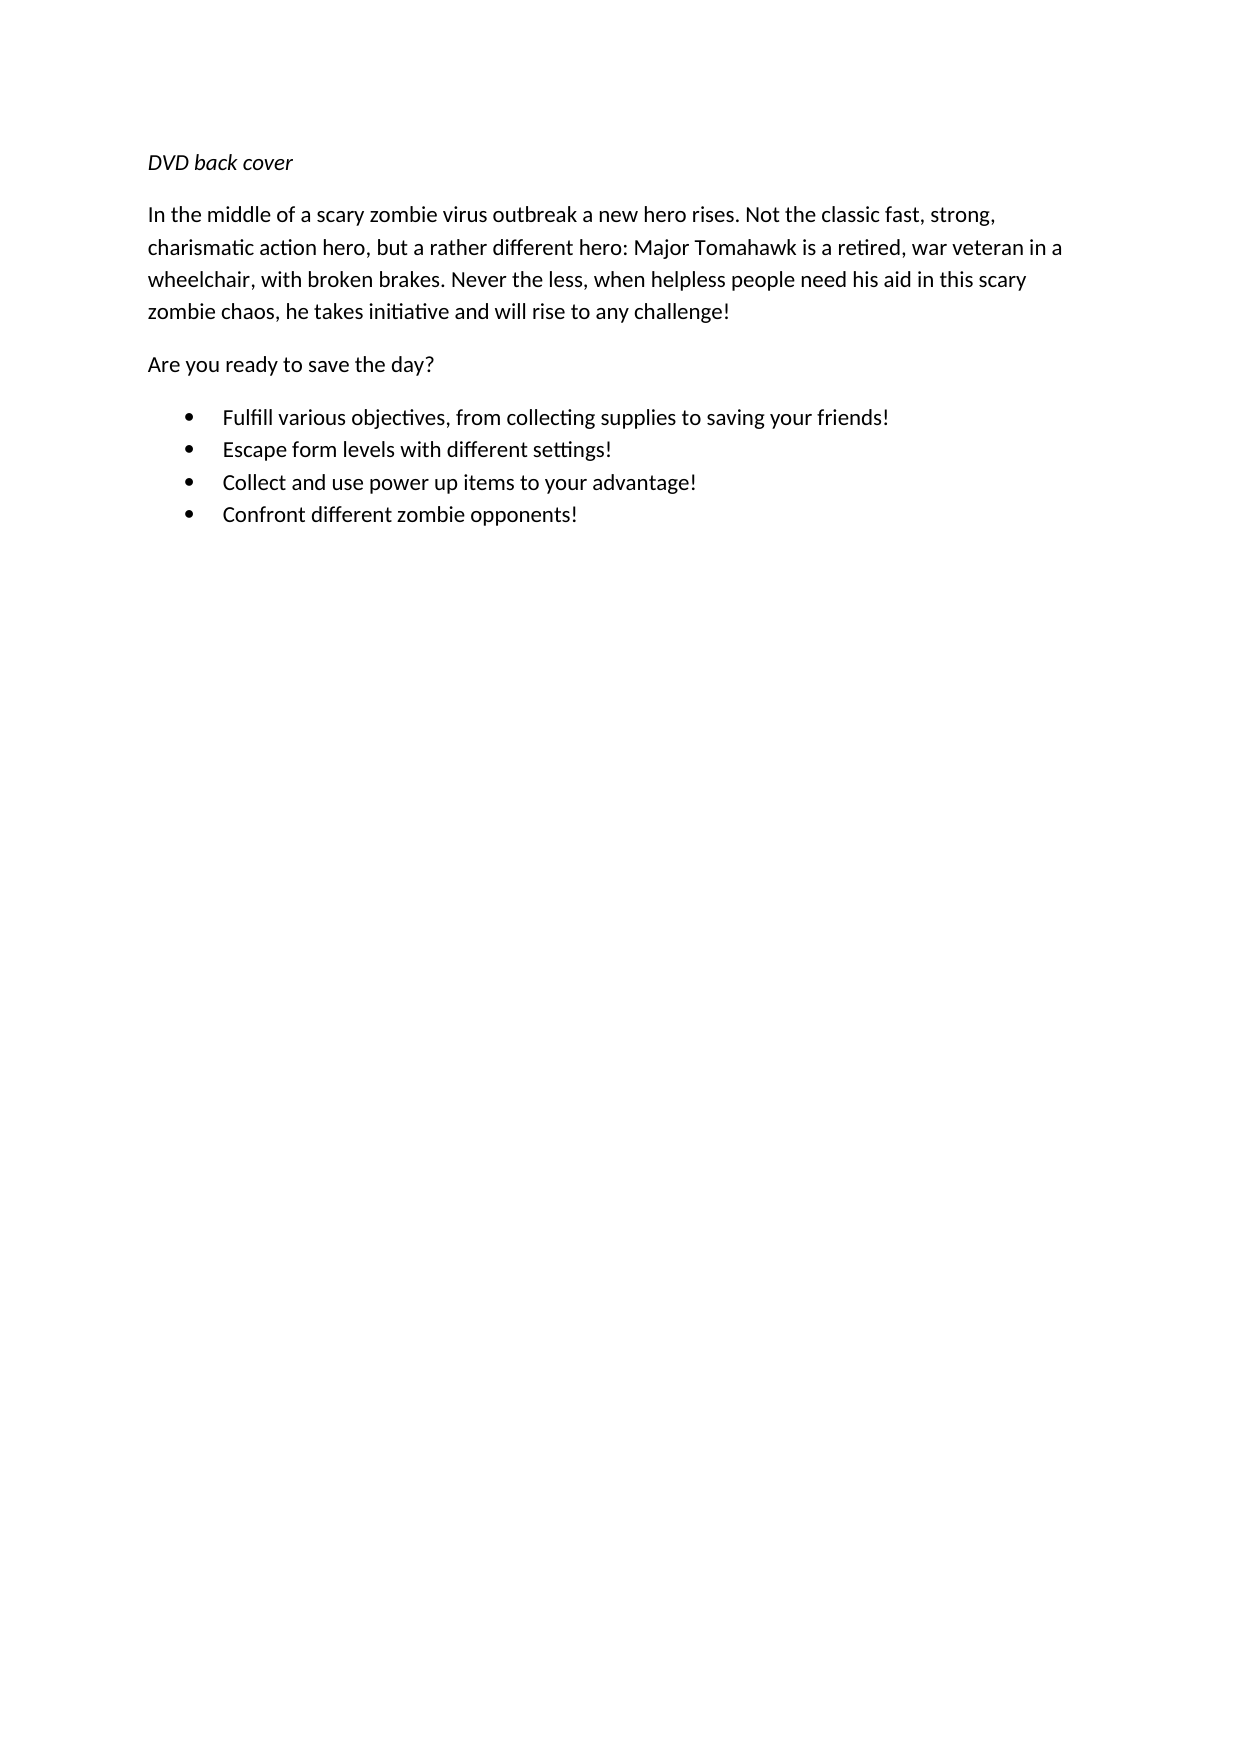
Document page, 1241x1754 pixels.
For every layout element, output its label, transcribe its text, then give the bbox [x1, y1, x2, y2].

list Escape form levels with different settings! [185, 435, 1093, 463]
text DVD back cover [148, 148, 1093, 176]
list Collect and use power up items to your advantage! [185, 468, 1093, 496]
text In the middle of a scary zombie virus outbreak a new hero rises. Not the classic fast, strong, charismatic action hero, but a rather different hero: Major Tomahawk is a retired, war veteran in a wheelchair, with broken brakes. Never the less, when helpless people need his aid in this scary zombie chaos, he takes initiative and will rise to any challenge! [148, 201, 1093, 325]
list Confront different zombie opponents! [185, 500, 1093, 528]
text Are you ready to save the day? [148, 350, 1093, 378]
list Fulfill various objectives, from collecting supplies to saving your friends! [185, 403, 1093, 431]
